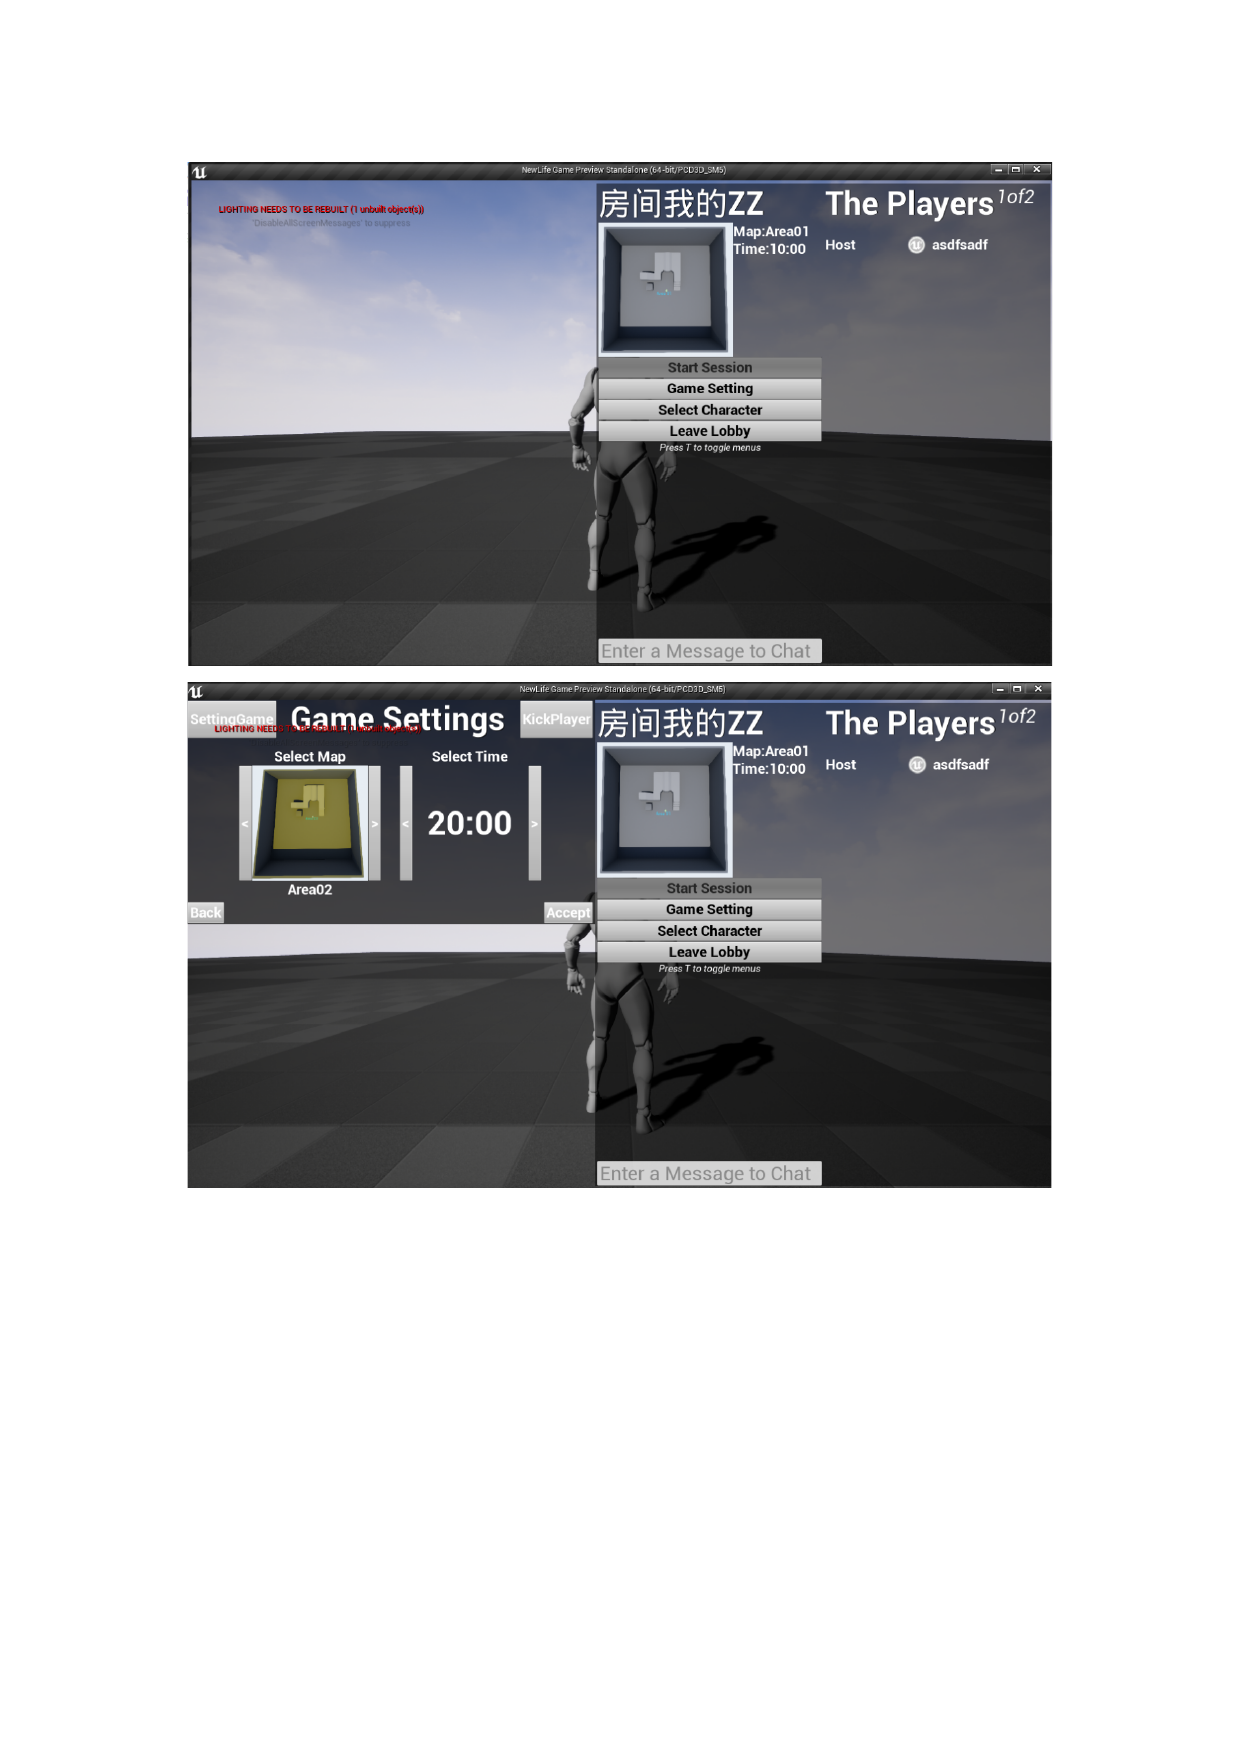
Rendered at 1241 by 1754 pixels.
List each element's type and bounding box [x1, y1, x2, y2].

picture [187, 162, 1053, 666]
picture [187, 682, 1052, 1188]
